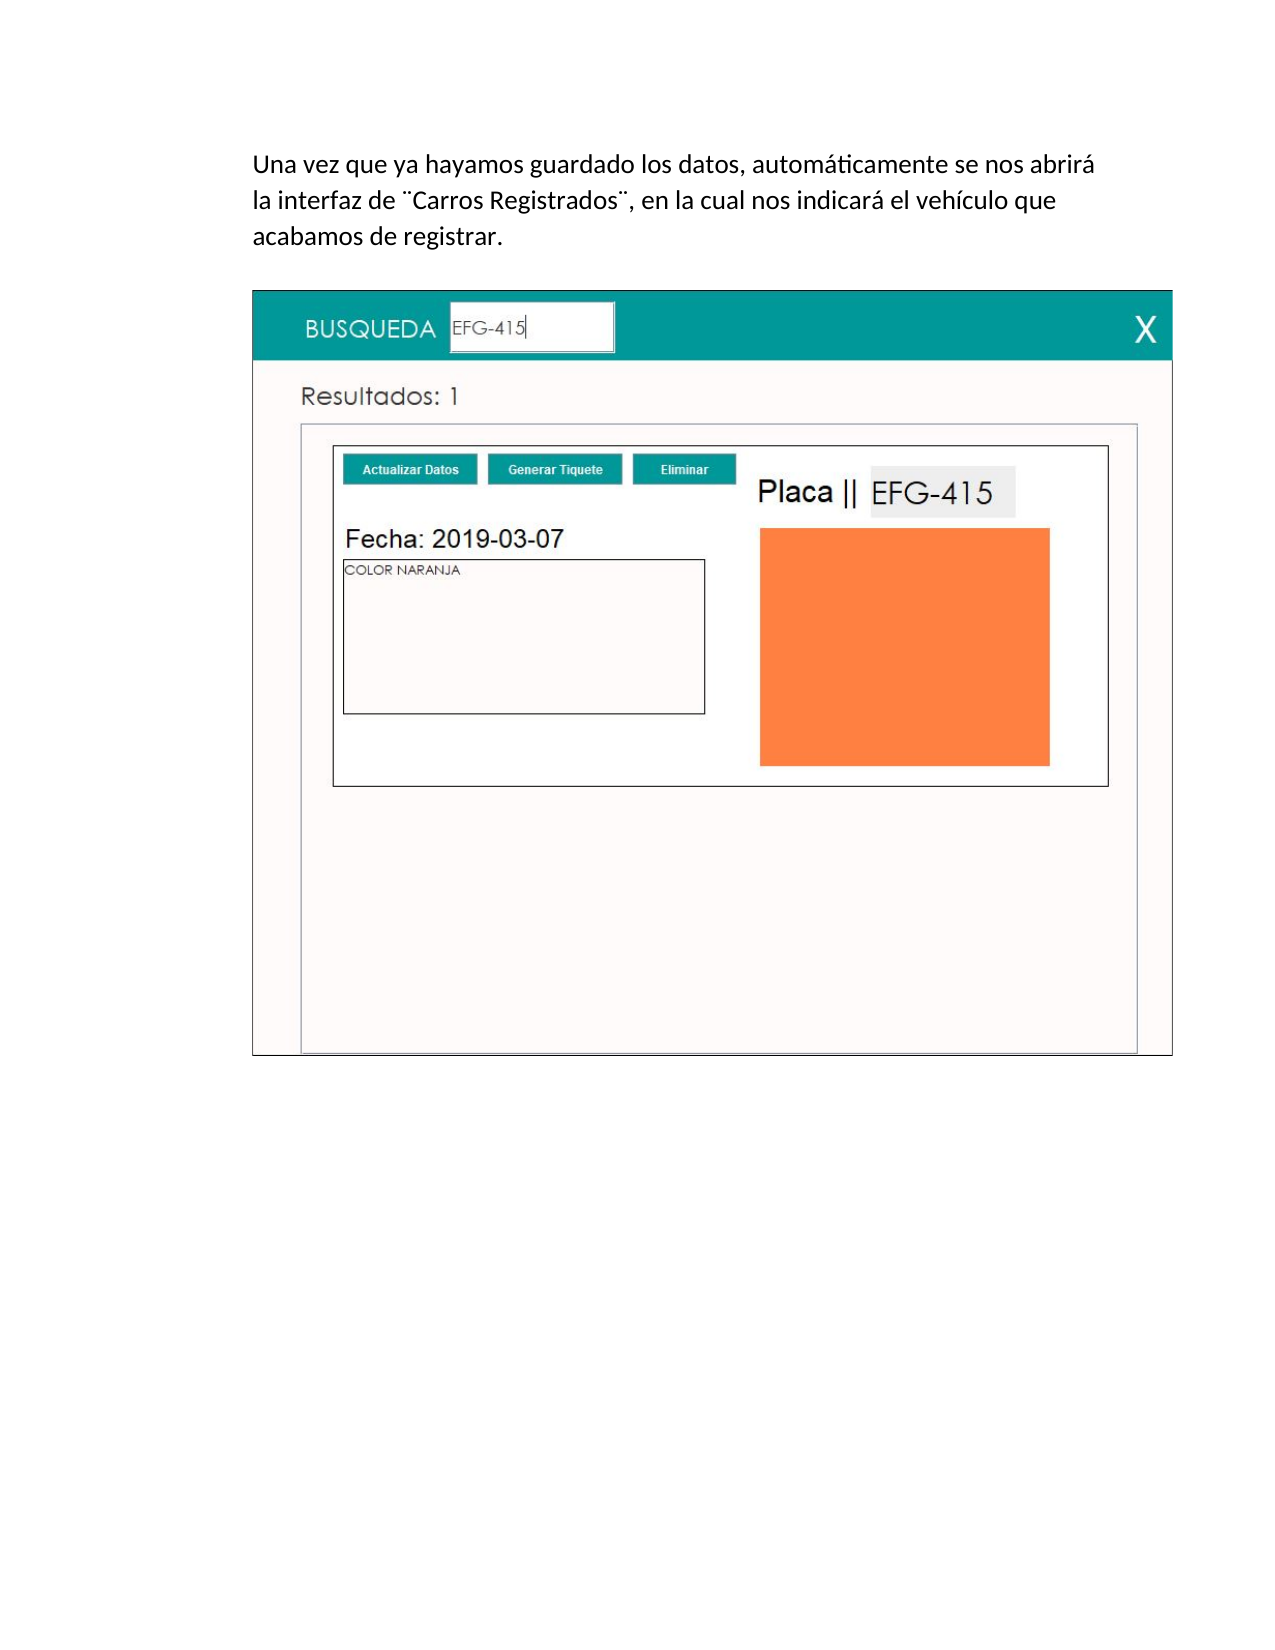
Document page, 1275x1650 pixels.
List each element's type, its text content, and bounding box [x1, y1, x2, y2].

picture [252, 290, 1173, 1056]
list Una vez que ya hayamos guardado los datos, automáticamente se nos abrirá la interfaz de ¨Carros Registrados¨, en la cual nos indicará el vehículo que acabamos de registrar. [252, 148, 1098, 252]
